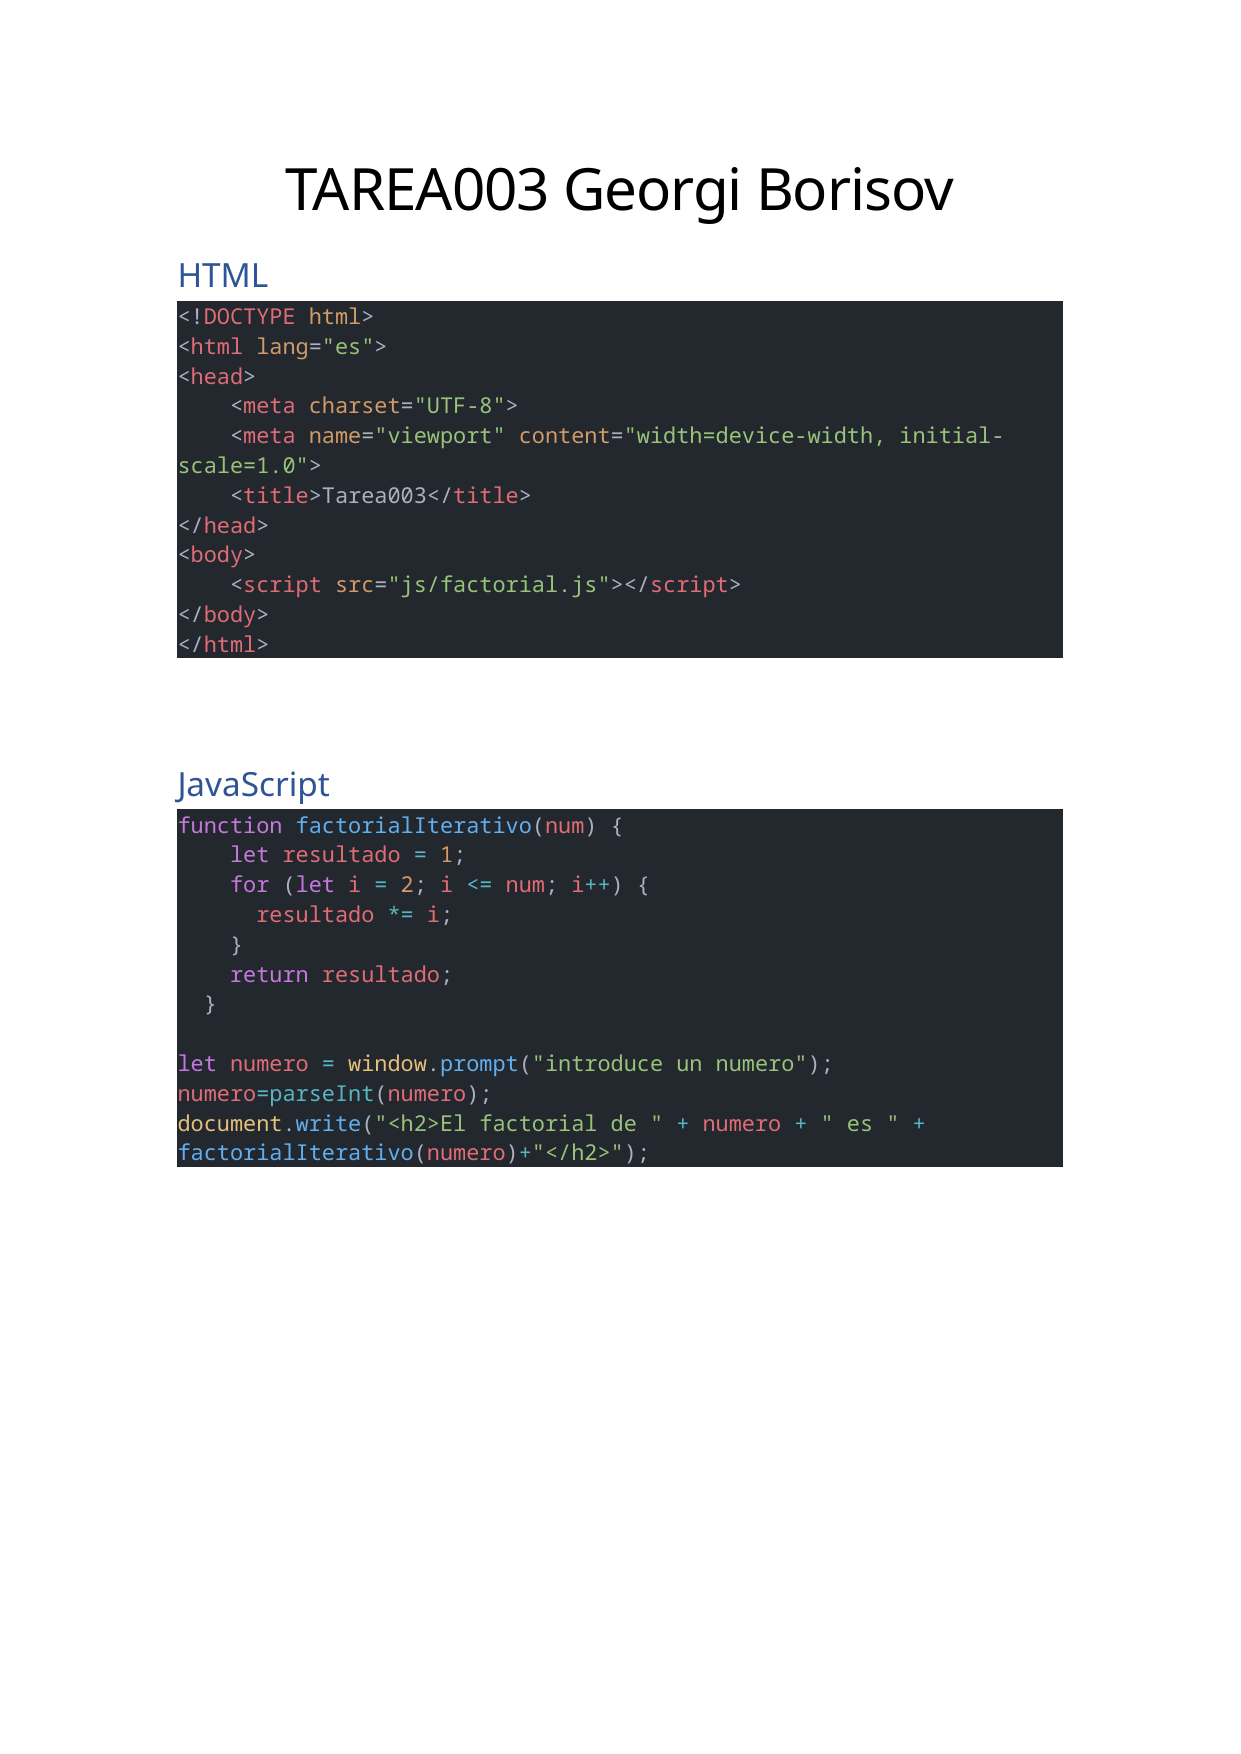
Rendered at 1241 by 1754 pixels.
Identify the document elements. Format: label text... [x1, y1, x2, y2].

text for (let i = 2; i <= num; i++) { [177, 869, 1063, 899]
text } [177, 929, 1063, 958]
text <title>Tarea003</title> [177, 480, 1063, 509]
text <head> [177, 361, 1063, 390]
text document.write("<h2>El factorial de " + numero + " es " + factorialIterativo(numero)+"</h2>"); [177, 1107, 1063, 1167]
text let resultado = 1; [177, 839, 1063, 869]
text <meta charset="UTF-8"> [177, 390, 1063, 420]
title TAREA003 Georgi Borisov [177, 148, 1063, 227]
text } [177, 988, 1063, 1018]
text return resultado; [177, 958, 1063, 988]
text function factorialIterativo(num) { [177, 809, 1063, 839]
subtitle JavaScript [177, 761, 1063, 806]
text resultado *= i; [177, 899, 1063, 929]
text <!DOCTYPE html> [177, 301, 1063, 331]
text numero=parseInt(numero); [177, 1078, 1063, 1107]
text <html lang="es"> [177, 331, 1063, 361]
text </head> [177, 509, 1063, 539]
text let numero = window.prompt("introduce un numero"); [177, 1048, 1063, 1078]
subtitle HTML [177, 252, 1063, 297]
text <body> [177, 539, 1063, 569]
text </html> [177, 629, 1063, 658]
text <script src="js/factorial.js"></script> [177, 569, 1063, 599]
text <meta name="viewport" content="width=device-width, initial-scale=1.0"> [177, 420, 1063, 480]
text </body> [177, 599, 1063, 629]
